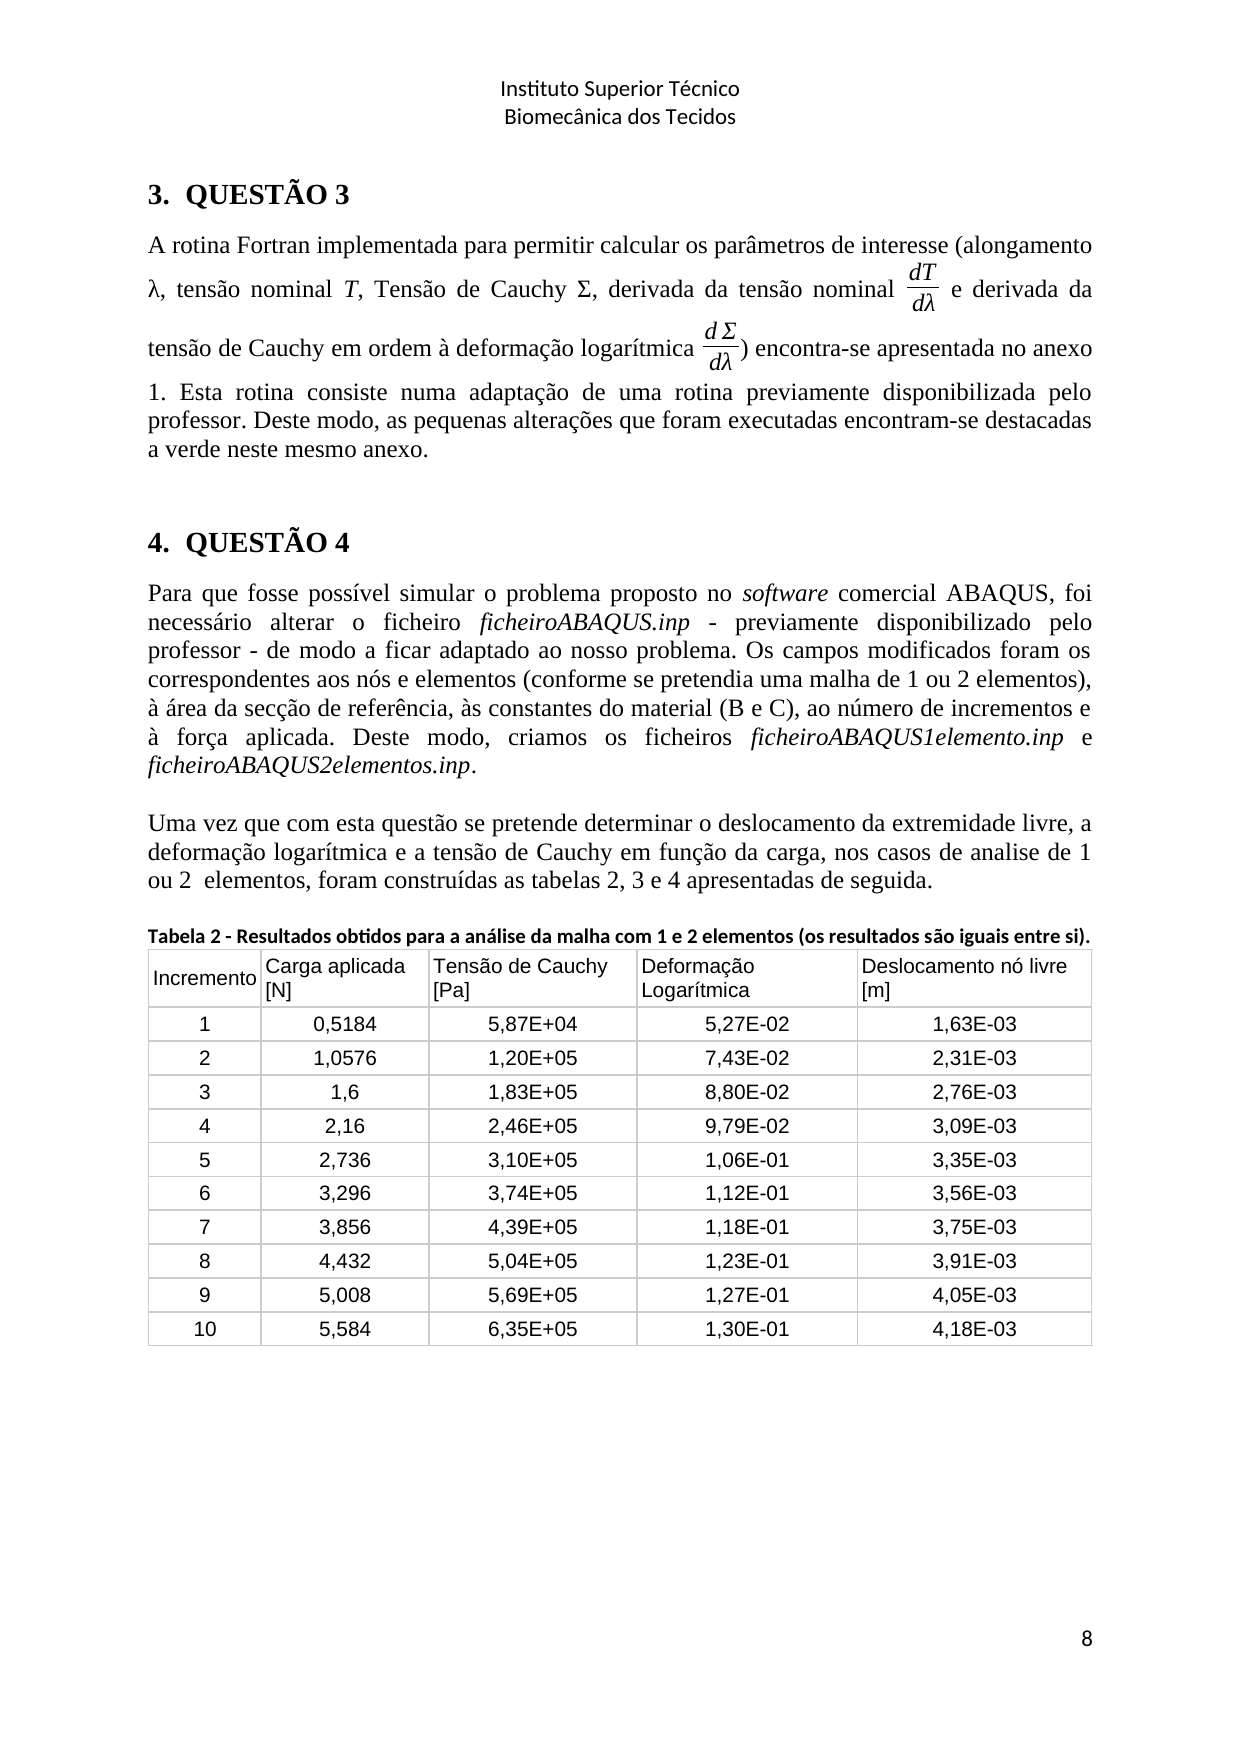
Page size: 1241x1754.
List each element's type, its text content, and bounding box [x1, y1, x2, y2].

table_cell 10 [149, 1313, 260, 1345]
table_header Incremento [149, 950, 260, 1006]
table_cell 3,56E-03 [858, 1177, 1091, 1209]
table_cell 7 [149, 1211, 260, 1243]
text A rotina Fortran implementada para permitir calcular os parâmetros de interesse (alongamento λ, tensão nominal T, Tensão de Cauchy Σ, derivada da tensão nominal e derivada da tensão de Cauchy em ordem à deformação logarítmica ) encontra-se apresentada no anexo 1. Esta rotina consiste numa adaptação de uma rotina previamente disponibilizada pelo professor. Deste modo, as pequenas alterações que foram executadas encontram-se destacadas a verde neste mesmo anexo. [148, 230, 1092, 463]
table_cell 1,12E-01 [638, 1177, 857, 1209]
table_cell 5,27E-02 [638, 1008, 857, 1040]
table_cell 5,04E+05 [430, 1245, 636, 1277]
table_cell 6 [149, 1177, 260, 1209]
table_cell 2,736 [262, 1143, 428, 1176]
table_cell 5,69E+05 [430, 1279, 636, 1311]
table_cell 1,30E-01 [638, 1313, 857, 1345]
table_header Carga aplicada [N] [262, 950, 428, 1006]
table_cell 2,31E-03 [858, 1042, 1091, 1074]
table_cell 2,46E+05 [430, 1110, 636, 1142]
table_cell 2,76E-03 [858, 1076, 1091, 1108]
table_cell 1,23E-01 [638, 1245, 857, 1277]
table_cell 5,008 [262, 1279, 428, 1311]
table_cell 1,20E+05 [430, 1042, 636, 1074]
table_cell 6,35E+05 [430, 1313, 636, 1345]
table_cell 3,856 [262, 1211, 428, 1243]
table_cell 1,18E-01 [638, 1211, 857, 1243]
table_cell 1,06E-01 [638, 1143, 857, 1176]
table_header Deformação Logarítmica [638, 950, 857, 1006]
table_cell 4,39E+05 [430, 1211, 636, 1243]
table_cell 3,91E-03 [858, 1245, 1091, 1277]
table_cell 9,79E-02 [638, 1110, 857, 1142]
table_cell 4,432 [262, 1245, 428, 1277]
table_cell 3,10E+05 [430, 1143, 636, 1176]
table_cell 0,5184 [262, 1008, 428, 1040]
list QUESTÃO 4 [148, 525, 1092, 559]
table_cell 3,35E-03 [858, 1143, 1091, 1176]
list QUESTÃO 3 [148, 177, 1092, 211]
table_cell 5,87E+04 [430, 1008, 636, 1040]
table_cell 8,80E-02 [638, 1076, 857, 1108]
table_cell 8 [149, 1245, 260, 1277]
table_cell 3 [149, 1076, 260, 1108]
table_cell 3,75E-03 [858, 1211, 1091, 1243]
table_cell 2 [149, 1042, 260, 1074]
table_cell 4,18E-03 [858, 1313, 1091, 1345]
table_cell 3,296 [262, 1177, 428, 1209]
table_cell 1 [149, 1008, 260, 1040]
table_header Deslocamento nó livre [m] [858, 950, 1091, 1006]
table_cell 1,83E+05 [430, 1076, 636, 1108]
table_cell 1,63E-03 [858, 1008, 1091, 1040]
table_cell 2,16 [262, 1110, 428, 1142]
table_cell 5,584 [262, 1313, 428, 1345]
text Uma vez que com esta questão se pretende determinar o deslocamento da extremidade livre, a deformação logarítmica e a tensão de Cauchy em função da carga, nos casos de analise de 1 ou 2 elementos, foram construídas as tabelas 2, 3 e 4 apresentadas de seguida. [148, 808, 1092, 894]
table_header Tensão de Cauchy [Pa] [430, 950, 636, 1006]
table_cell 3,09E-03 [858, 1110, 1091, 1142]
table_cell 1,6 [262, 1076, 428, 1108]
table_cell 5 [149, 1143, 260, 1176]
table_cell 7,43E-02 [638, 1042, 857, 1074]
table_cell 4 [149, 1110, 260, 1142]
table_cell 3,74E+05 [430, 1177, 636, 1209]
table_cell 1,0576 [262, 1042, 428, 1074]
text Para que fosse possível simular o problema proposto no software comercial ABAQUS, foi necessário alterar o ficheiro ficheiroABAQUS.inp - previamente disponibilizado pelo professor - de modo a ficar adaptado ao nosso problema. Os campos modificados foram os correspondentes aos nós e elementos (conforme se pretendia uma malha de 1 ou 2 elementos), à área da secção de referência, às constantes do material (B e C), ao número de incrementos e à força aplicada. Deste modo, criamos os ficheiros ficheiroABAQUS1elemento.inp e ficheiroABAQUS2elementos.inp. [148, 578, 1092, 779]
table_cell 9 [149, 1279, 260, 1311]
table_cell 1,27E-01 [638, 1279, 857, 1311]
table_cell 4,05E-03 [858, 1279, 1091, 1311]
